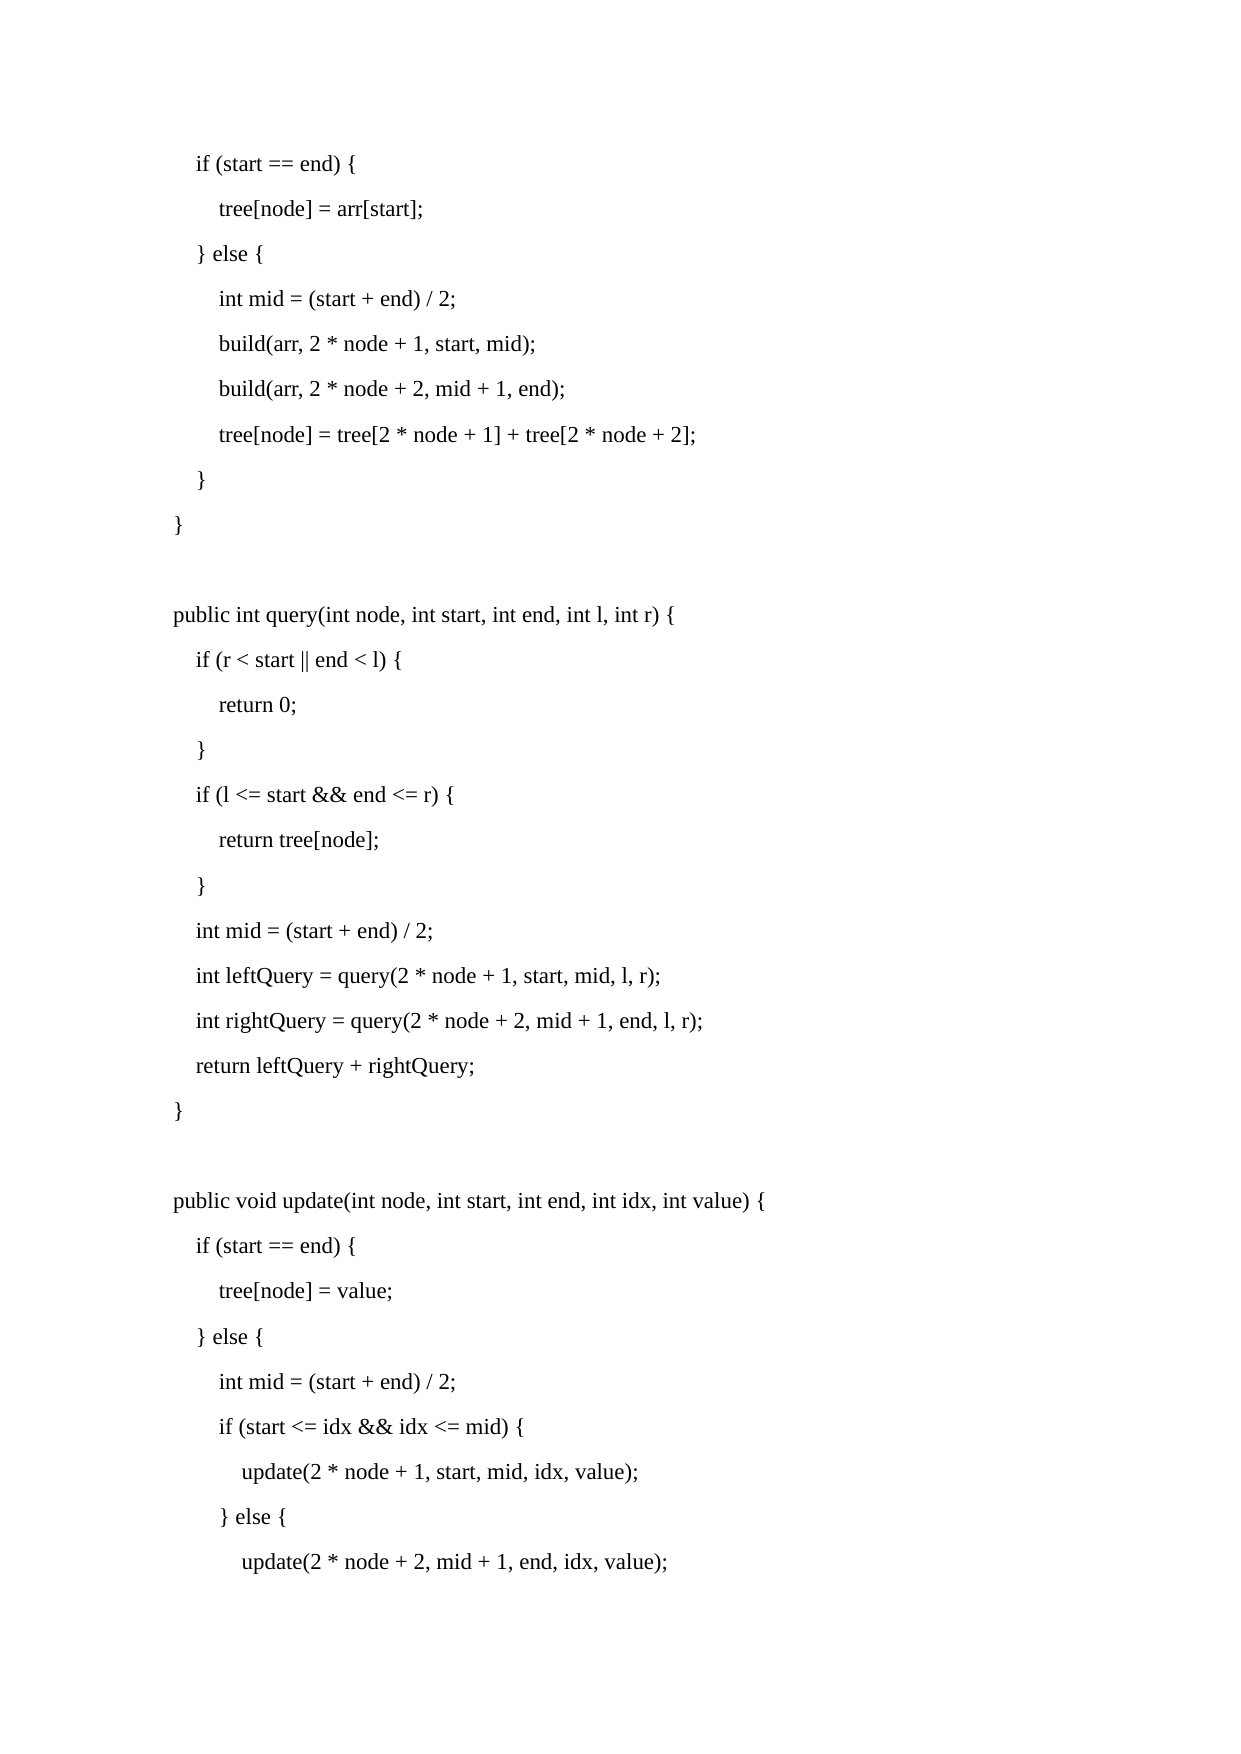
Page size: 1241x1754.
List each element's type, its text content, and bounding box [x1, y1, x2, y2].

text if (start == end) { [150, 1232, 1090, 1259]
text } [150, 1097, 1090, 1123]
text tree[node] = value; [150, 1278, 1090, 1304]
text build(arr, 2 * node + 2, mid + 1, end); [150, 376, 1090, 402]
text return leftQuery + rightQuery; [150, 1052, 1090, 1078]
text build(arr, 2 * node + 1, start, mid); [150, 330, 1090, 357]
text } else { [150, 240, 1090, 267]
text int leftQuery = query(2 * node + 1, start, mid, l, r); [150, 962, 1090, 988]
text update(2 * node + 1, start, mid, idx, value); [150, 1458, 1090, 1484]
text return 0; [150, 691, 1090, 718]
text update(2 * node + 2, mid + 1, end, idx, value); [150, 1548, 1090, 1574]
text } [150, 511, 1090, 537]
text } else { [150, 1323, 1090, 1349]
text int mid = (start + end) / 2; [150, 917, 1090, 943]
text if (r < start || end < l) { [150, 646, 1090, 672]
text return tree[node]; [150, 827, 1090, 853]
text public int query(int node, int start, int end, int l, int r) { [150, 601, 1090, 627]
text public void update(int node, int start, int end, int idx, int value) { [150, 1187, 1090, 1214]
text if (start <= idx && idx <= mid) { [150, 1413, 1090, 1439]
text } [150, 872, 1090, 898]
text if (l <= start && end <= r) { [150, 781, 1090, 808]
text int mid = (start + end) / 2; [150, 1368, 1090, 1394]
text } [150, 466, 1090, 492]
text int mid = (start + end) / 2; [150, 285, 1090, 312]
text if (start == end) { [150, 150, 1090, 176]
text int rightQuery = query(2 * node + 2, mid + 1, end, l, r); [150, 1007, 1090, 1033]
text } [150, 736, 1090, 763]
text } else { [150, 1503, 1090, 1529]
text tree[node] = arr[start]; [150, 195, 1090, 221]
text tree[node] = tree[2 * node + 1] + tree[2 * node + 2]; [150, 421, 1090, 447]
